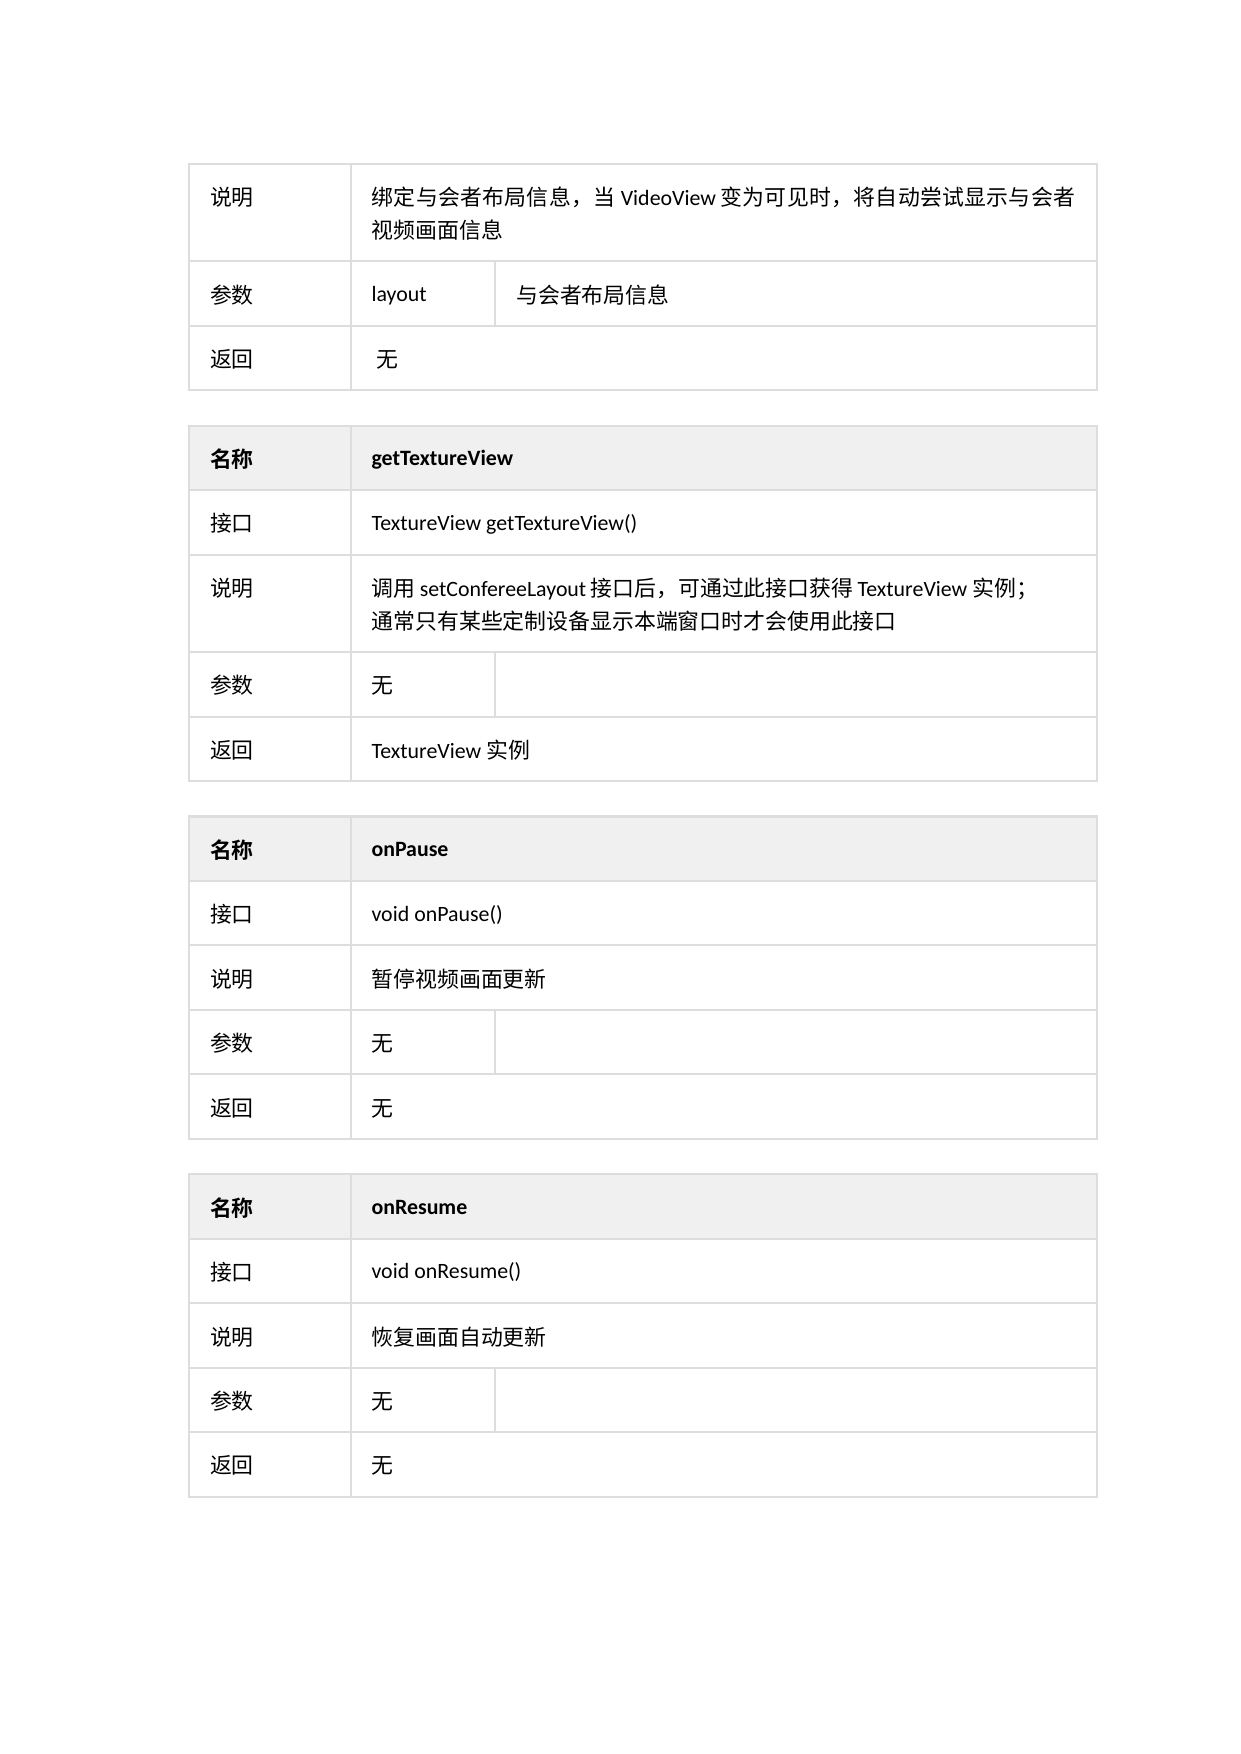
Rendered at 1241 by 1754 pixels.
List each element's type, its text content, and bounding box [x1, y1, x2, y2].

table_header 名称 [190, 427, 350, 489]
table_cell [496, 1369, 1096, 1431]
table_header onResume [352, 1175, 1096, 1238]
table_cell 参数 [190, 262, 350, 325]
table_cell 无 [352, 327, 1096, 389]
table_cell void onResume() [352, 1240, 1096, 1302]
table_cell 调用setConfereeLayout接口后，可通过此接口获得TextureView 实例； 通常只有某些定制设备显示本端窗口时才会使用此接口 [352, 556, 1096, 651]
table_cell 绑定与会者布局信息，当VideoView变为可见时，将自动尝试显示与会者视频画面信息 [352, 165, 1096, 260]
table_cell 无 [352, 1433, 1096, 1496]
table_cell 接口 [190, 882, 350, 944]
table_cell 参数 [190, 653, 350, 716]
table_cell [496, 1011, 1096, 1073]
table_cell 返回 [190, 1075, 350, 1138]
table_cell TextureView 实例 [352, 718, 1096, 780]
table_cell 与会者布局信息 [496, 262, 1096, 325]
table_header 名称 [190, 818, 350, 880]
table_cell 暂停视频画面更新 [352, 946, 1096, 1009]
table_header 名称 [190, 1175, 350, 1238]
table_cell 说明 [190, 165, 350, 260]
table_cell 说明 [190, 556, 350, 651]
table_header onPause [352, 818, 1096, 880]
table_cell 接口 [190, 1240, 350, 1302]
table_cell 说明 [190, 946, 350, 1009]
table_cell 无 [352, 1369, 494, 1431]
table_cell 无 [352, 1075, 1096, 1138]
table_cell 参数 [190, 1369, 350, 1431]
table_cell TextureView getTextureView() [352, 491, 1096, 553]
table_header getTextureView [352, 427, 1096, 489]
table_cell 返回 [190, 1433, 350, 1496]
table_cell 说明 [190, 1304, 350, 1367]
table_cell [496, 653, 1096, 716]
table_cell 接口 [190, 491, 350, 553]
table_cell layout [352, 262, 494, 325]
table_cell 无 [352, 1011, 494, 1073]
table_cell 参数 [190, 1011, 350, 1073]
table_cell void onPause() [352, 882, 1096, 944]
table_cell 恢复画面自动更新 [352, 1304, 1096, 1367]
table_cell 返回 [190, 327, 350, 389]
table_cell 返回 [190, 718, 350, 780]
table_cell 无 [352, 653, 494, 716]
